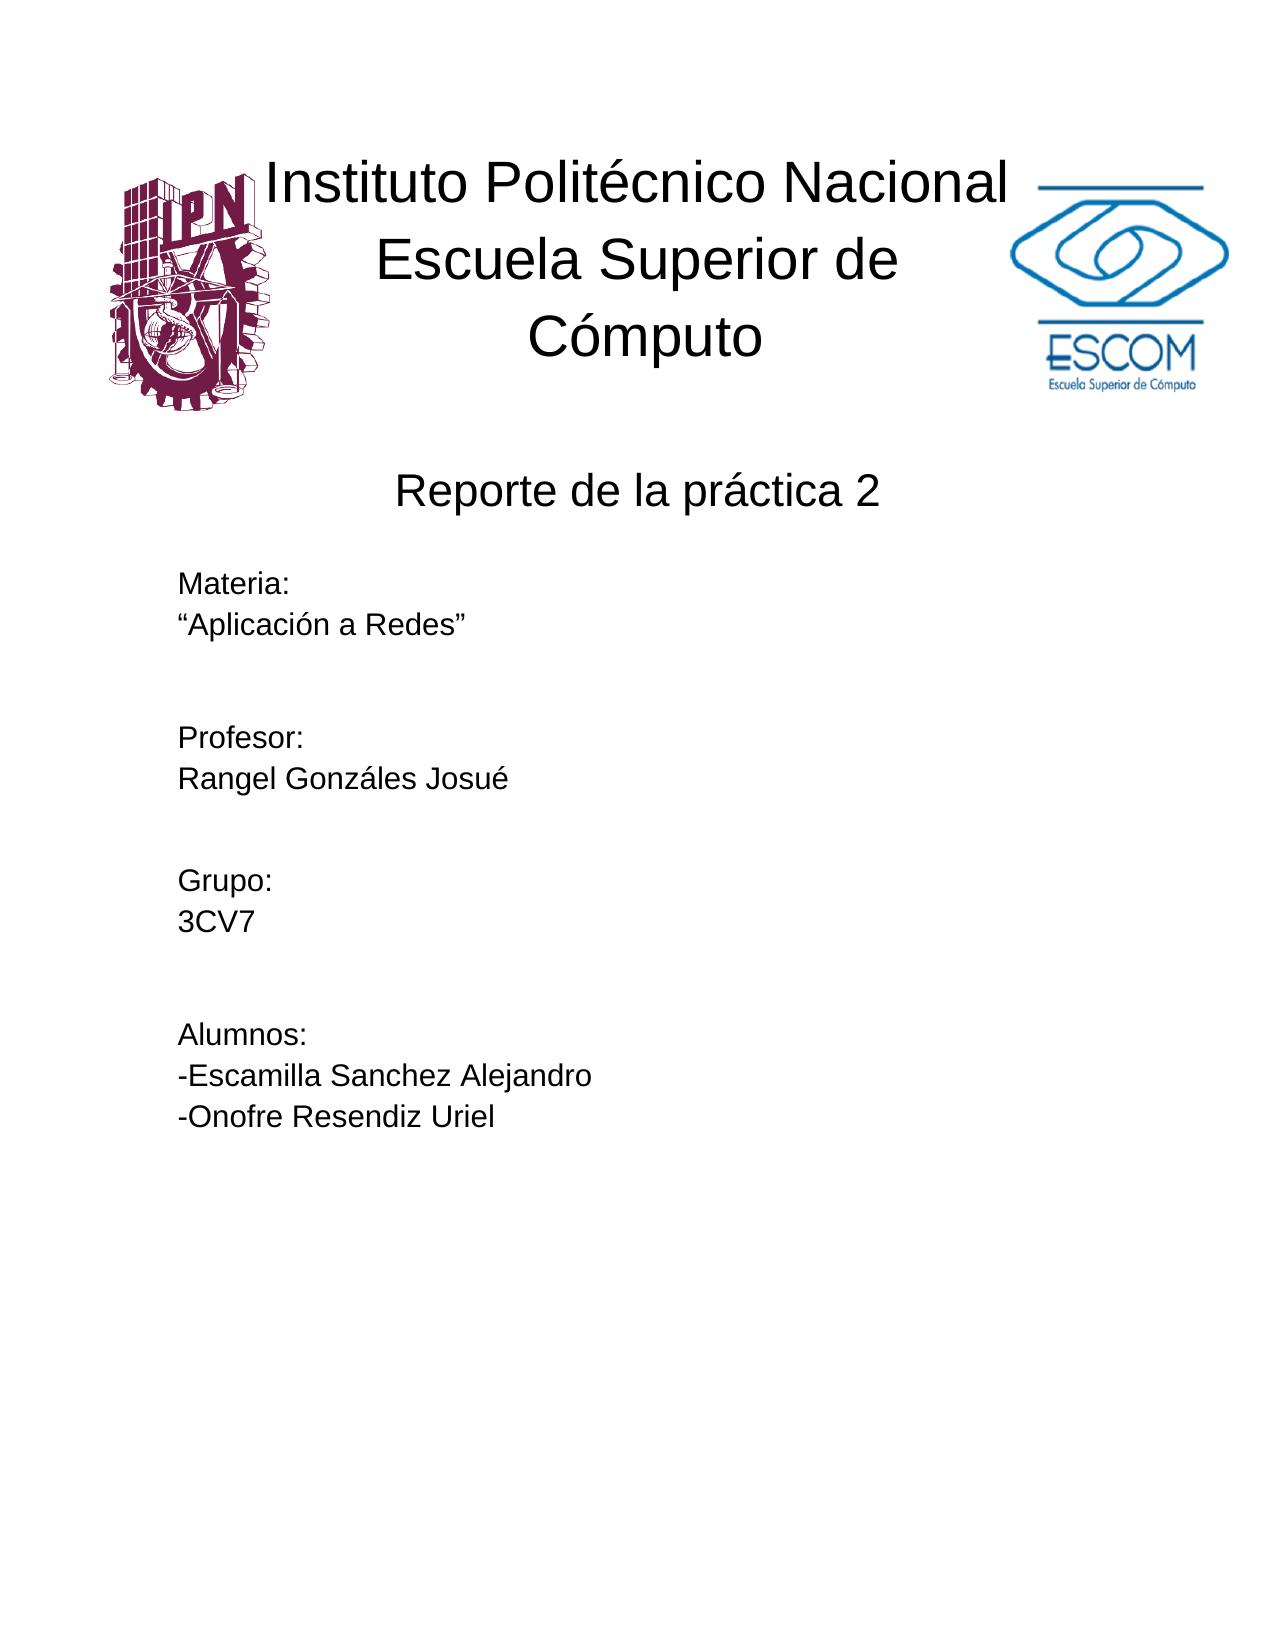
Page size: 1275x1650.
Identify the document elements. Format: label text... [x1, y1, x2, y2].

text Instituto Politécnico Nacional Escuela Superior de [177, 148, 1098, 292]
subtitle Grupo: [177, 862, 1098, 898]
subtitle “Aplicación a Redes” [177, 606, 1098, 642]
text Cómputo [177, 302, 1098, 399]
subtitle Materia: [177, 565, 1098, 601]
text Reporte de la práctica 2 [177, 463, 1098, 516]
text -Escamilla Sanchez Alejandro [177, 1057, 1098, 1093]
subtitle 3CV7 [177, 903, 1098, 939]
subtitle Alumnos: [177, 1016, 1098, 1052]
subtitle Rangel Gonzáles Josué [177, 760, 1098, 796]
picture [109, 173, 270, 411]
picture [1003, 148, 1235, 427]
subtitle -Onofre Resendiz Uriel [177, 1098, 1098, 1134]
subtitle Profesor: [177, 719, 1098, 755]
